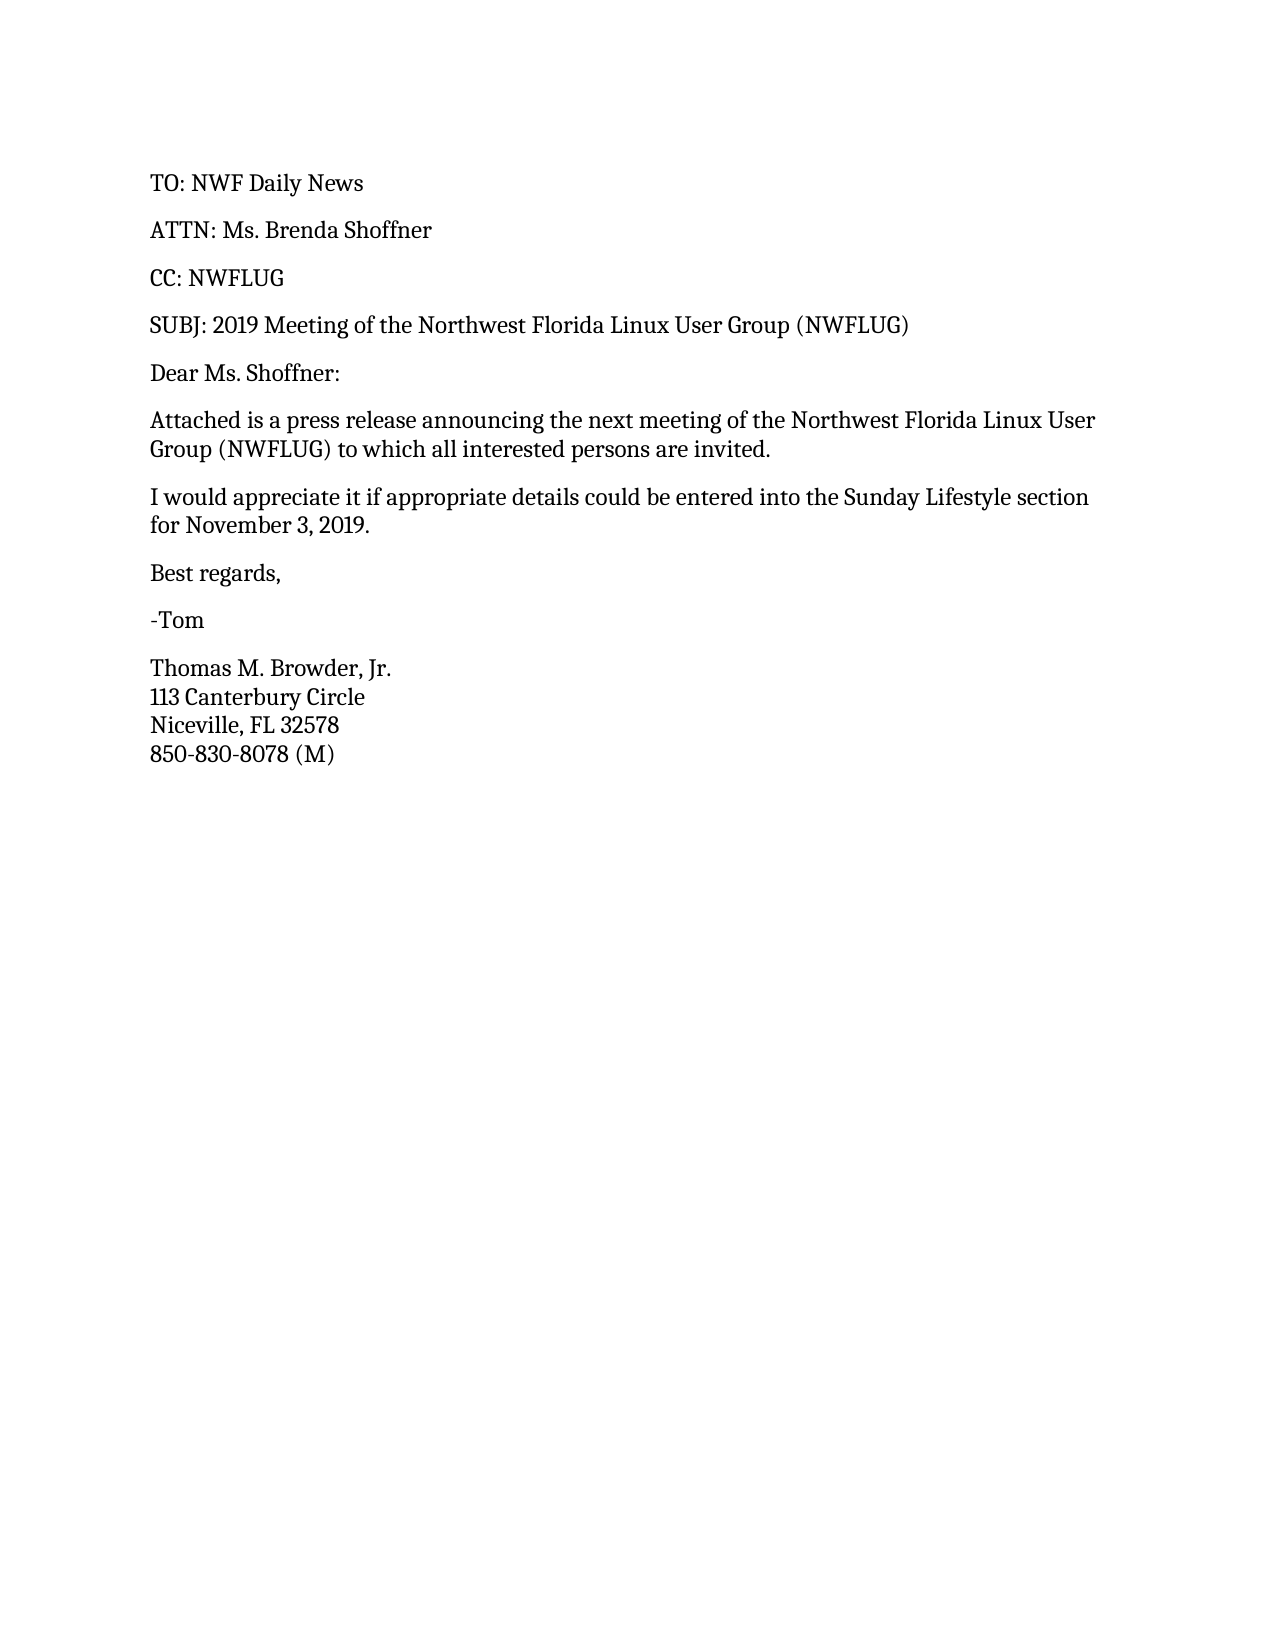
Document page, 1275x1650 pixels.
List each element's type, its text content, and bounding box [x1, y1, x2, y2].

text I would appreciate it if appropriate details could be entered into the Sunday Lifestyle section for November 3, 2019. [150, 482, 1125, 540]
text SUBJ: 2019 Meeting of the Northwest Florida Linux User Group (NWFLUG) [150, 311, 1125, 340]
text ATTN: Ms. Brenda Shoffner [150, 216, 1125, 245]
text Attached is a press release announcing the next meeting of the Northwest Florida Linux User Group (NWFLUG) to which all interested persons are invited. [150, 406, 1125, 464]
text Thomas M. Browder, Jr. 113 Canterbury Circle Niceville, FL 32578 850-830-8078 (M) [150, 654, 1125, 769]
text CC: NWFLUG [150, 264, 1125, 292]
text -Tom [150, 606, 1125, 635]
text TO: NWF Daily News [150, 169, 1125, 197]
text Best regards, [150, 559, 1125, 587]
text Dear Ms. Shoffner: [150, 359, 1125, 387]
